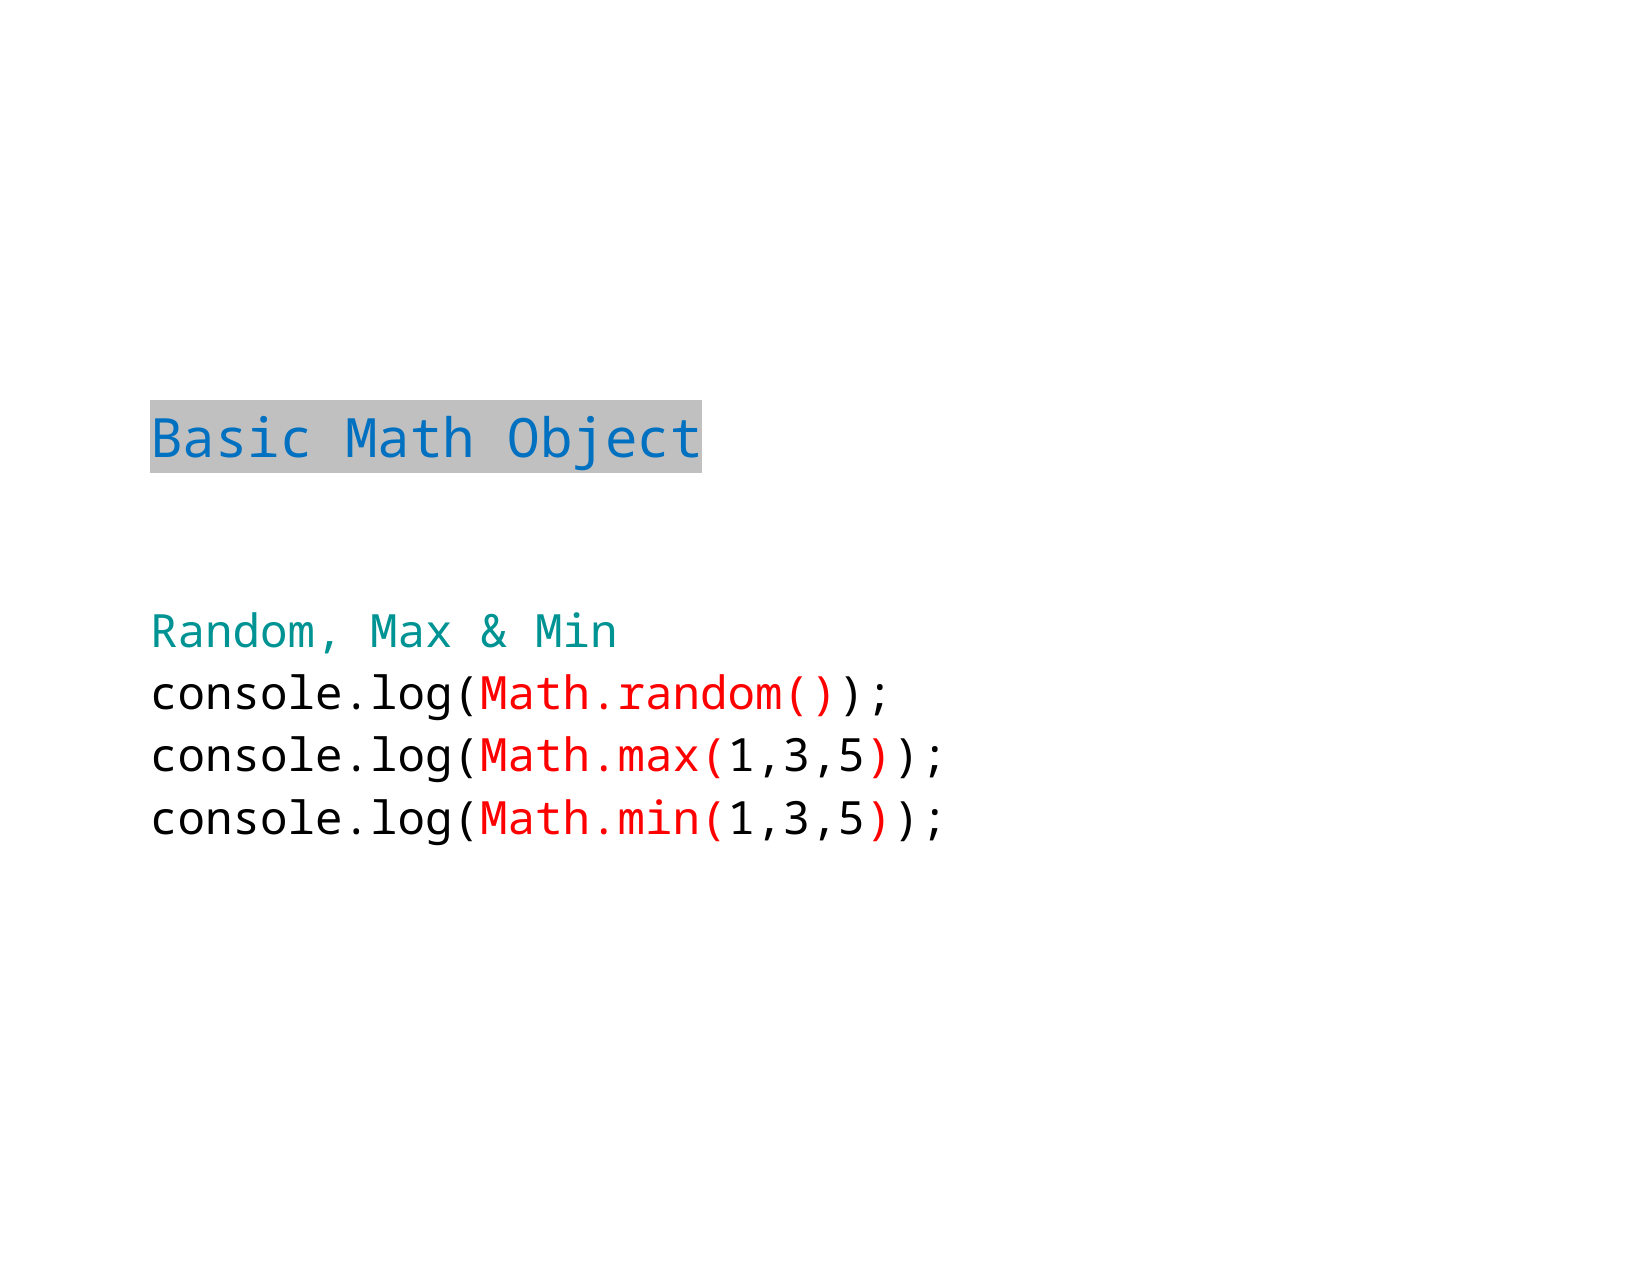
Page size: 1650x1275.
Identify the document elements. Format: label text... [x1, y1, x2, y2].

text Basic Math Object [150, 399, 1500, 473]
text console.log(Math.random()); console.log(Math.max(1,3,5)); console.log(Math.min(1,3,5)); [150, 661, 1500, 848]
text Random, Max & Min [150, 598, 1500, 661]
